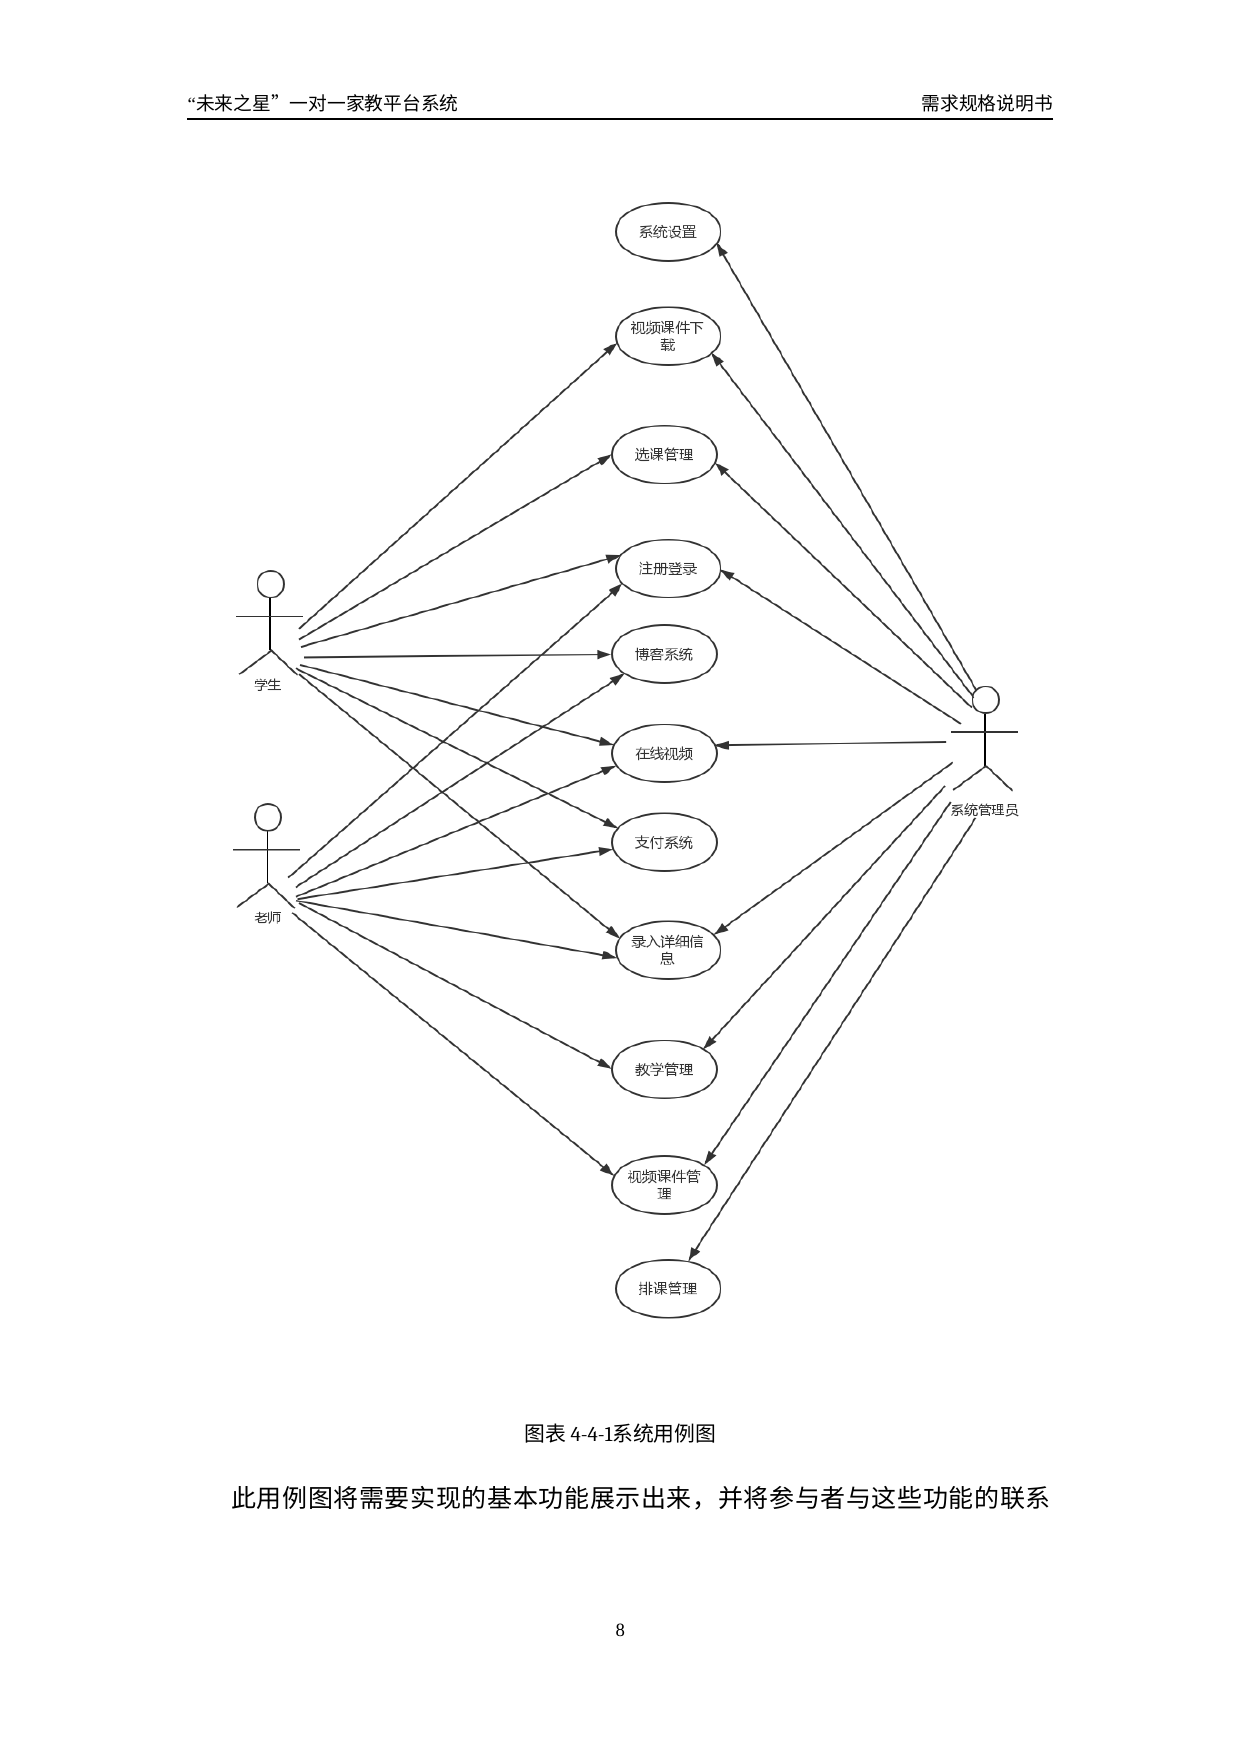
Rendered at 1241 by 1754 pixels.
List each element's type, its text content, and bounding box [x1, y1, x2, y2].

picture [187, 162, 1053, 1344]
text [187, 1464, 1053, 1529]
